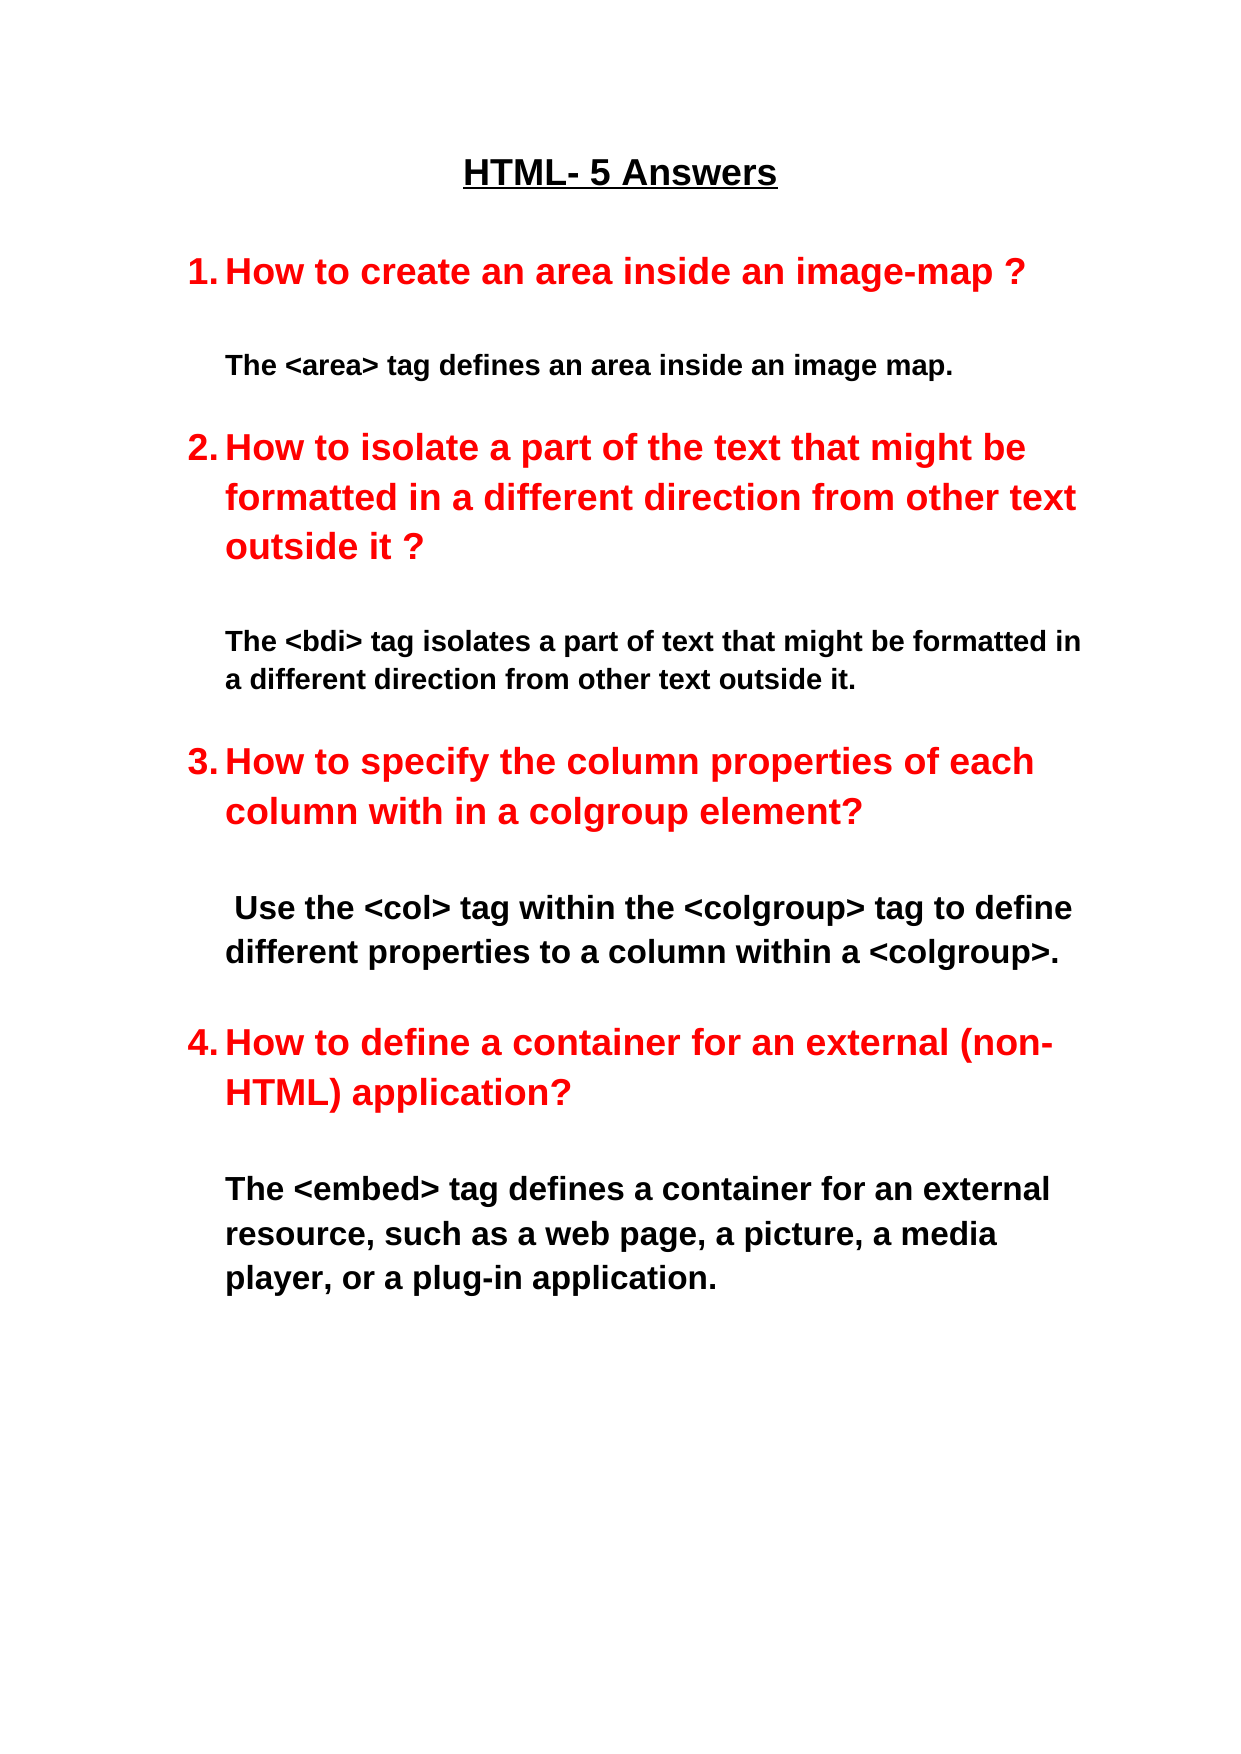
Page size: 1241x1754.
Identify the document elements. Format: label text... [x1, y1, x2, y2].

text Use the <col> tag within the <colgroup> tag to define different properties to a column within a <colgroup>. [225, 888, 1090, 971]
list How to define a container for an external (non-HTML) application? [187, 1021, 1090, 1113]
text HTML- 5 Answers [150, 150, 1090, 193]
list How to specify the column properties of each column with in a colgroup element? [187, 739, 1090, 832]
list How to create an area inside an image-map ? [187, 249, 1090, 292]
list How to isolate a part of the text that might be formatted in a different direction from other text outside it ? [187, 425, 1090, 568]
text The <embed> tag defines a container for an external resource, such as a web page, a picture, a media player, or a plug-in application. [225, 1169, 1090, 1296]
text The <bdi> tag isolates a part of text that might be formatted in a different direction from other text outside it. [225, 624, 1090, 696]
text The <area> tag defines an area inside an image map. [225, 348, 1090, 382]
